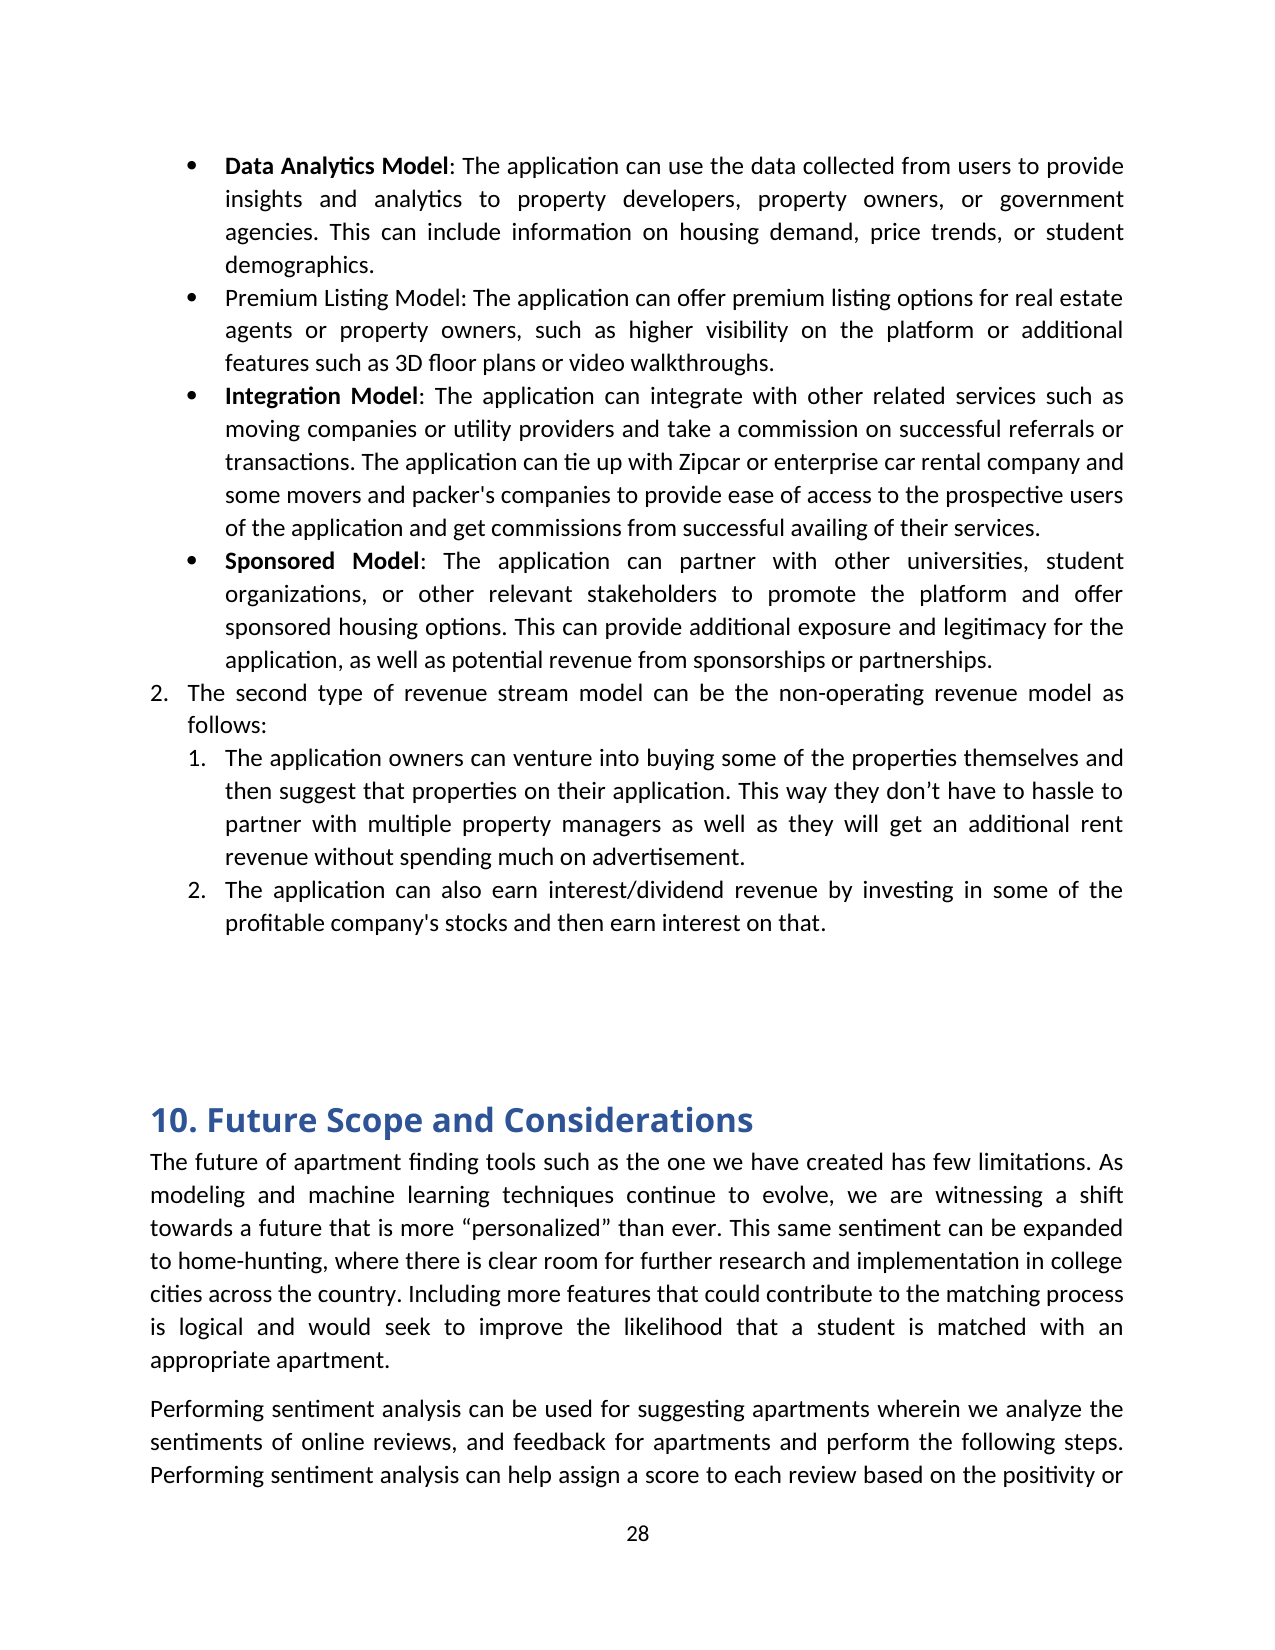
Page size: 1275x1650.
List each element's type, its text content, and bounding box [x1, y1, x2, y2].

list Integration Model: The application can integrate with other related services such as moving companies or utility providers and take a commission on successful referrals or transactions. The application can tie up with Zipcar or enterprise car rental company and some movers and packer's companies to provide ease of access to the prospective users of the application and get commissions from successful availing of their services. [187, 380, 1125, 543]
list The second type of revenue stream model can be the non-operating revenue model as follows: [150, 677, 1125, 740]
text The future of apartment finding tools such as the one we have created has few limitations. As modeling and machine learning techniques continue to evolve, we are witnessing a shift towards a future that is more “personalized” than ever. This same sentiment can be expanded to home-hunting, where there is clear room for further research and implementation in college cities across the country. Including more features that could contribute to the matching process is logical and would seek to improve the likelihood that a student is matched with an appropriate apartment. [150, 1146, 1125, 1374]
list Sponsored Model: The application can partner with other universities, student organizations, or other relevant stakeholders to promote the platform and offer sponsored housing options. This can provide additional exposure and legitimacy for the application, as well as potential revenue from sponsorships or partnerships. [187, 545, 1125, 674]
list Premium Listing Model: The application can offer premium listing options for real estate agents or property owners, such as higher visibility on the platform or additional features such as 3D floor plans or video walkthroughs. [187, 282, 1125, 378]
subtitle 10. Future Scope and Considerations [150, 1097, 1125, 1143]
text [150, 1393, 1125, 1490]
list The application can also earn interest/dividend revenue by investing in some of the profitable company's stocks and then earn interest on that. [187, 874, 1125, 938]
list The application owners can venture into buying some of the properties themselves and then suggest that properties on their application. This way they don’t have to hassle to partner with multiple property managers as well as they will get an additional rent revenue without spending much on advertisement. [187, 742, 1125, 872]
list Data Analytics Model: The application can use the data collected from users to provide insights and analytics to property developers, property owners, or government agencies. This can include information on housing demand, price trends, or student demographics. [187, 150, 1125, 279]
